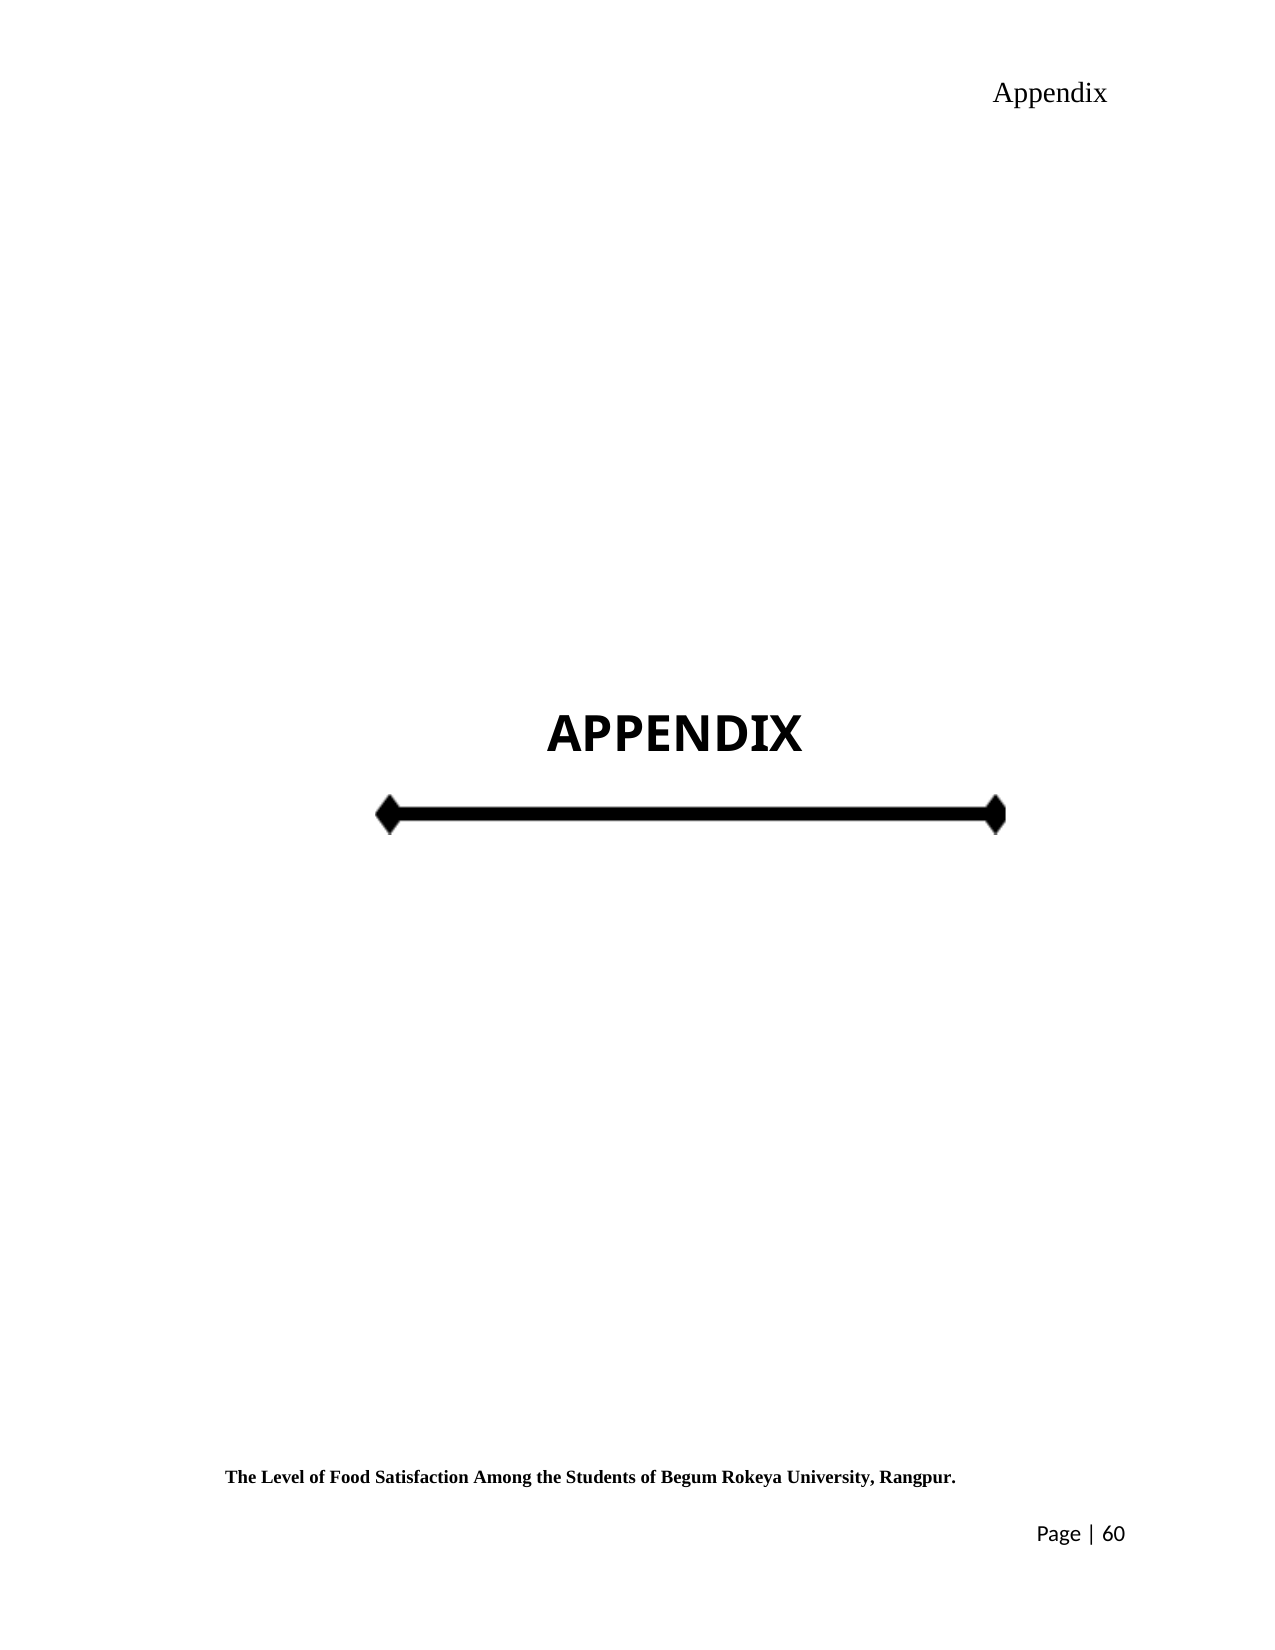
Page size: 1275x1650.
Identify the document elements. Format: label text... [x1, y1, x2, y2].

subtitle APPENDIX [225, 698, 1125, 766]
picture [375, 794, 1011, 835]
